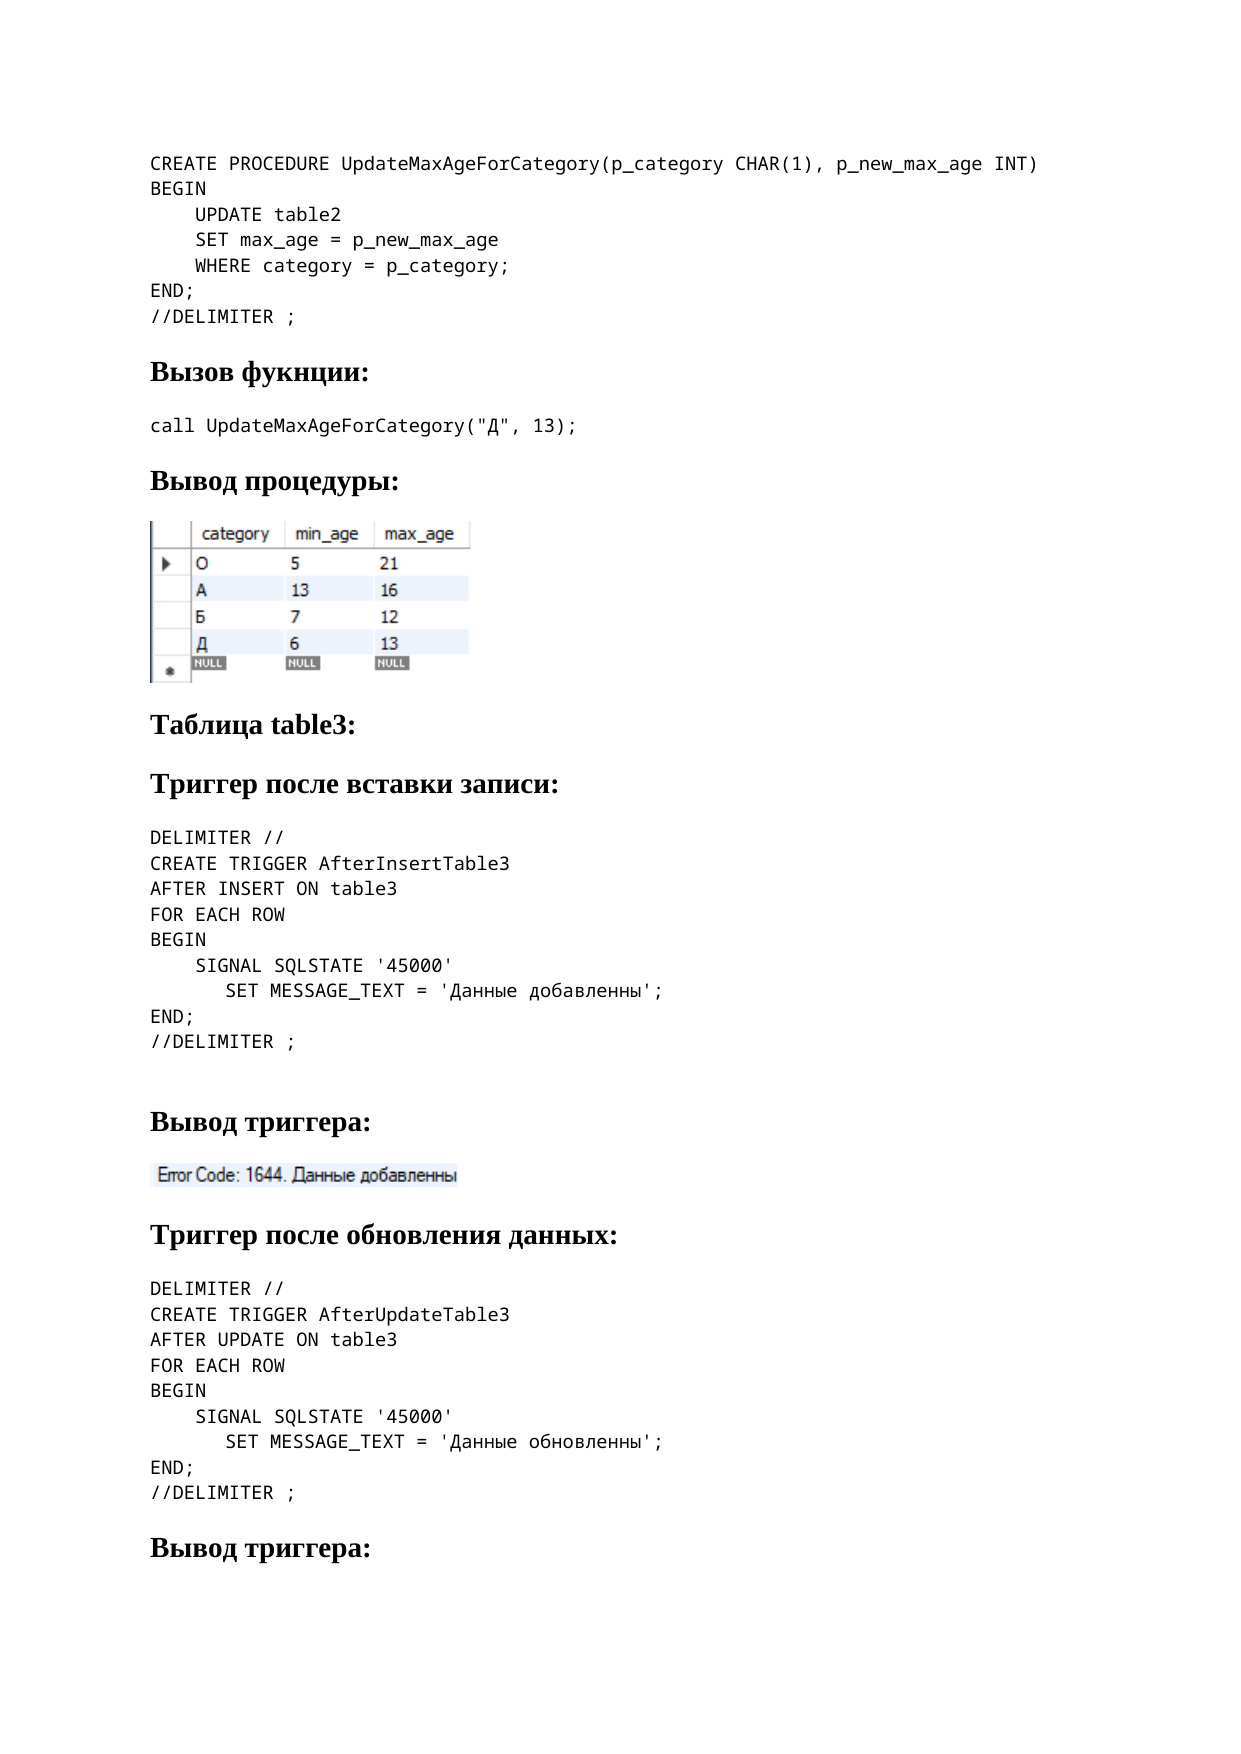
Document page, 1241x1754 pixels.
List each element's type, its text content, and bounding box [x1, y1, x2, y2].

text SIGNAL SQLSTATE '45000' [150, 952, 1090, 977]
text SET max_age = p_new_max_age [150, 227, 1090, 252]
text CREATE TRIGGER AfterUpdateTable3 [150, 1301, 1090, 1326]
text END; [150, 1003, 1090, 1028]
text DELIMITER // [150, 824, 1090, 850]
text Таблица table3: [150, 707, 1090, 741]
text //DELIMITER ; [150, 1028, 1090, 1054]
text SET MESSAGE_TEXT = 'Данные обновленны'; [150, 1428, 1090, 1454]
text //DELIMITER ; [150, 1479, 1090, 1505]
text //DELIMITER ; [150, 303, 1090, 329]
text Вызов фукнции: [150, 354, 1090, 387]
text UPDATE table2 [150, 201, 1090, 227]
text FOR EACH ROW [150, 901, 1090, 926]
text BEGIN [150, 176, 1090, 201]
text AFTER UPDATE ON table3 [150, 1326, 1090, 1352]
picture [150, 521, 477, 683]
text SIGNAL SQLSTATE '45000' [150, 1403, 1090, 1428]
text FOR EACH ROW [150, 1352, 1090, 1377]
text call UpdateMaxAgeForCategory("Д", 13); [150, 412, 1090, 438]
text Вывод процедуры: [150, 463, 1090, 496]
text CREATE TRIGGER AfterInsertTable3 [150, 850, 1090, 875]
text WHERE category = p_category; [150, 252, 1090, 278]
text END; [150, 1454, 1090, 1479]
text Вывод триггера: [150, 1104, 1090, 1138]
text SET MESSAGE_TEXT = 'Данные добавленны'; [150, 977, 1090, 1003]
picture [150, 1163, 458, 1187]
text CREATE PROCEDURE UpdateMaxAgeForCategory(p_category CHAR(1), p_new_max_age INT) [150, 150, 1090, 176]
text Триггер после обновления данных: [150, 1217, 1090, 1250]
text DELIMITER // [150, 1275, 1090, 1301]
text Триггер после вставки записи: [150, 766, 1090, 799]
text Вывод триггера: [150, 1530, 1090, 1563]
text AFTER INSERT ON table3 [150, 875, 1090, 901]
text BEGIN [150, 926, 1090, 952]
text END; [150, 278, 1090, 303]
text BEGIN [150, 1377, 1090, 1403]
